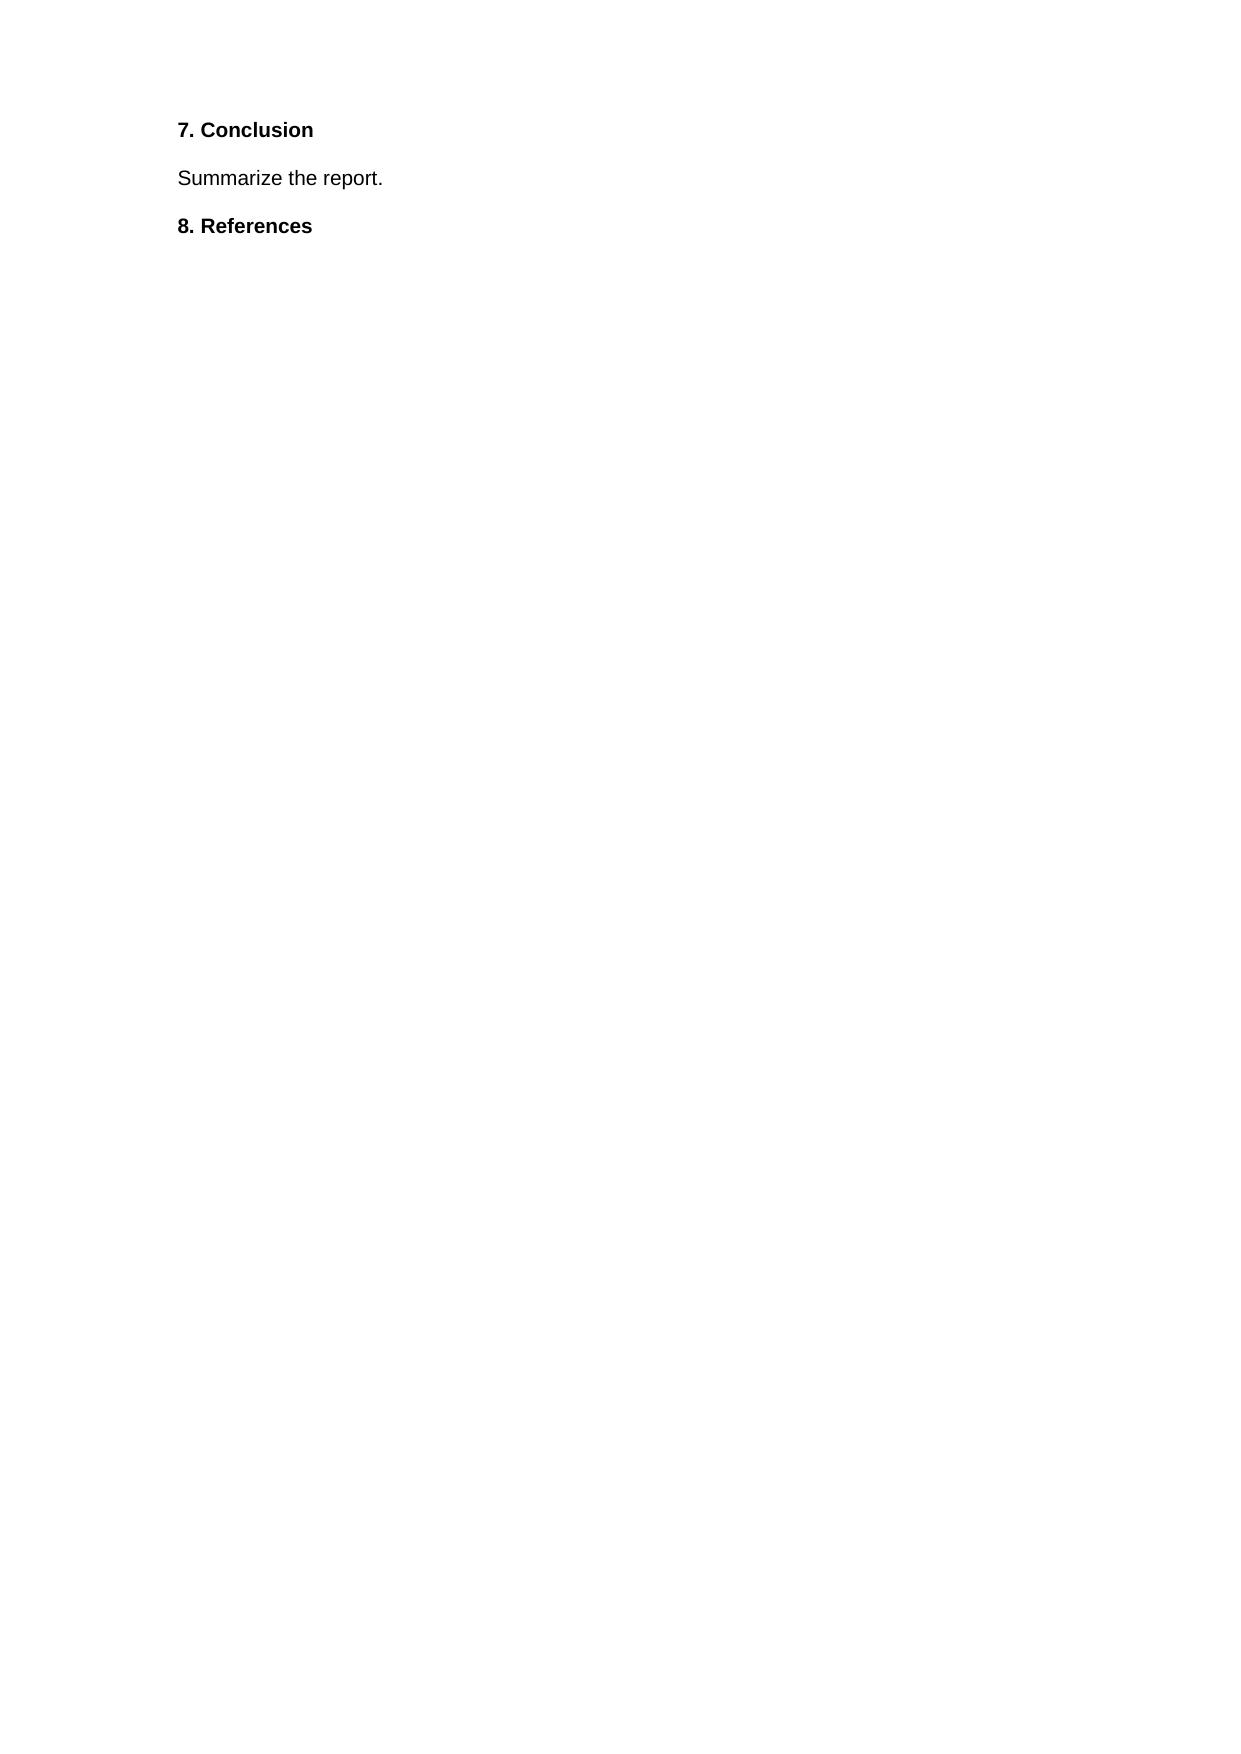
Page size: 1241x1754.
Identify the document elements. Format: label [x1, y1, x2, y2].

text [177, 118, 1152, 238]
